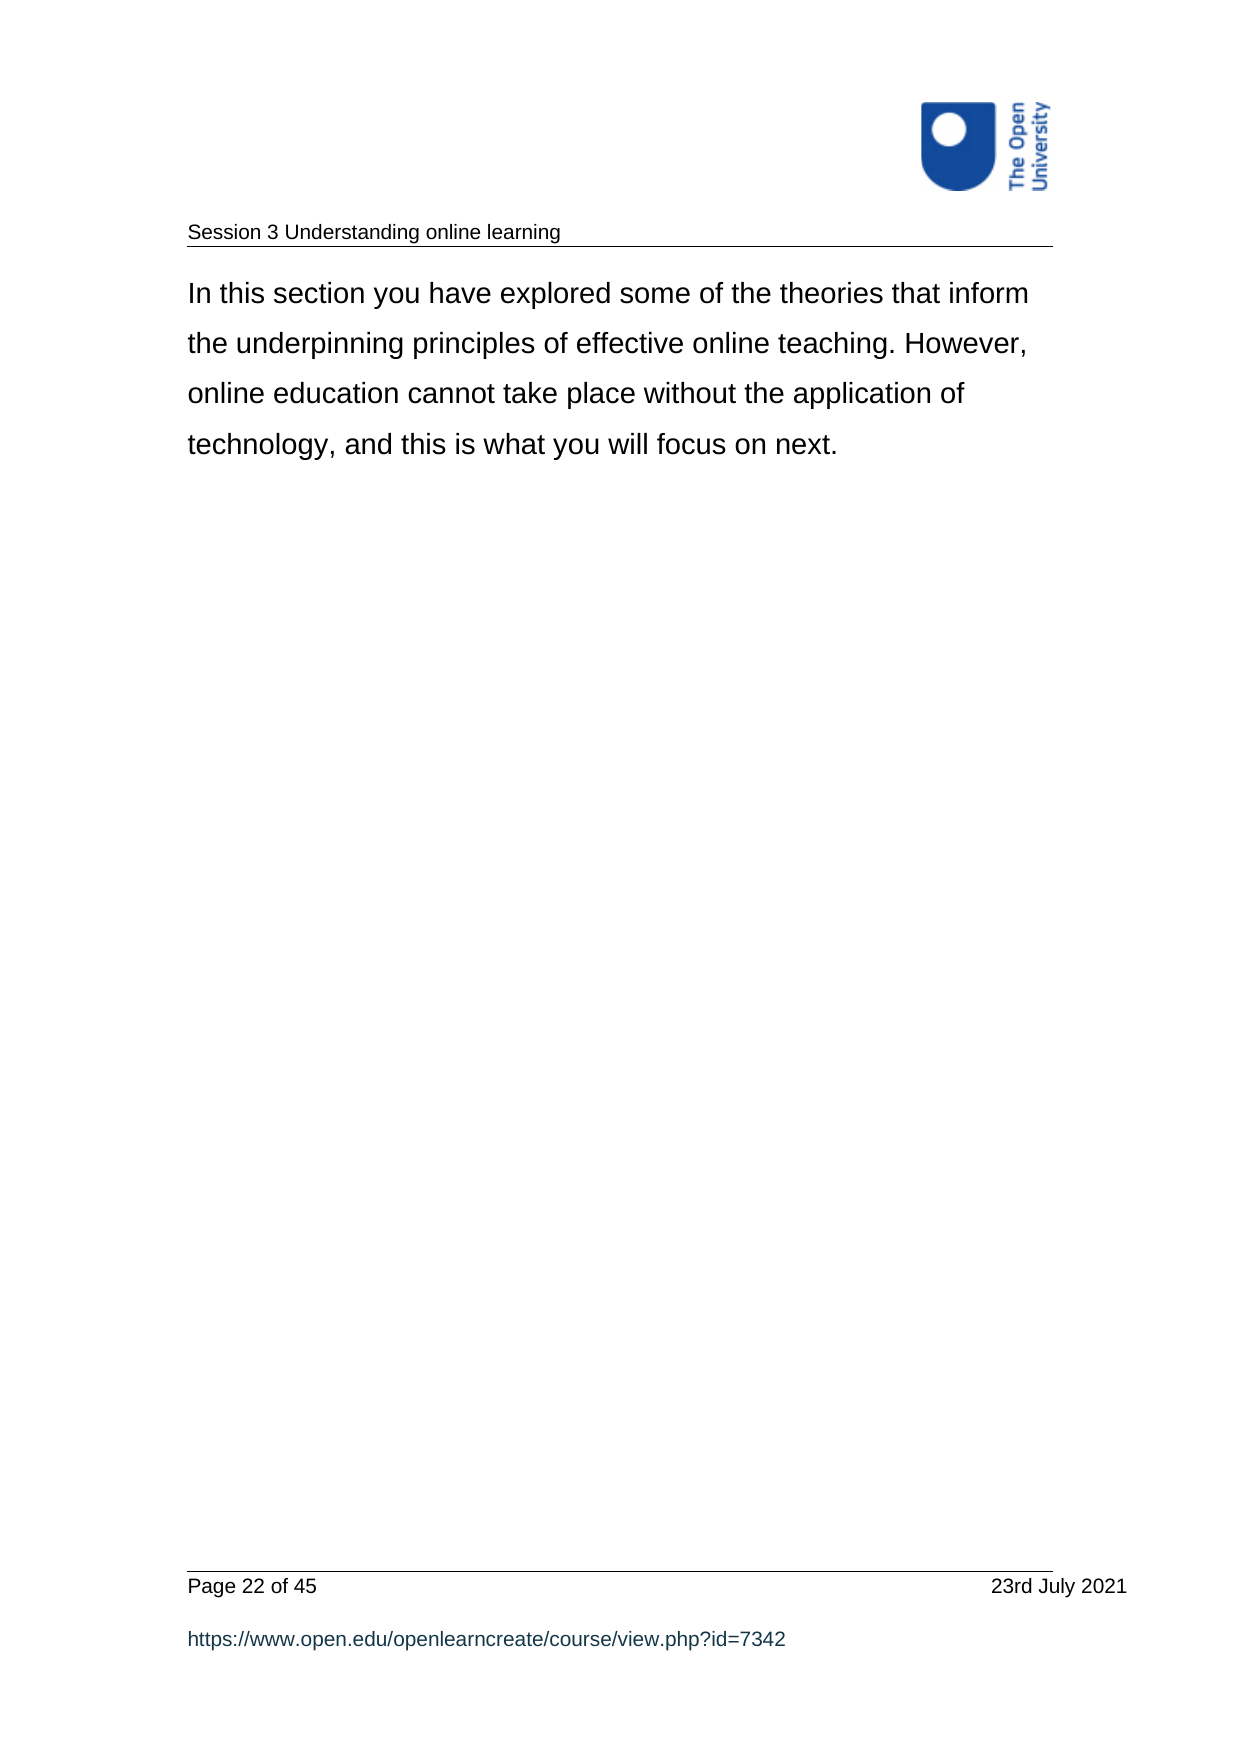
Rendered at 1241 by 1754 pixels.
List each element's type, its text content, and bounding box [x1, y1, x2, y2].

text In this section you have explored some of the theories that inform the underpinning principles of effective online teaching. However, online education cannot take place without the application of technology, and this is what you will focus on next. [187, 276, 1053, 460]
picture [921, 102, 1052, 191]
